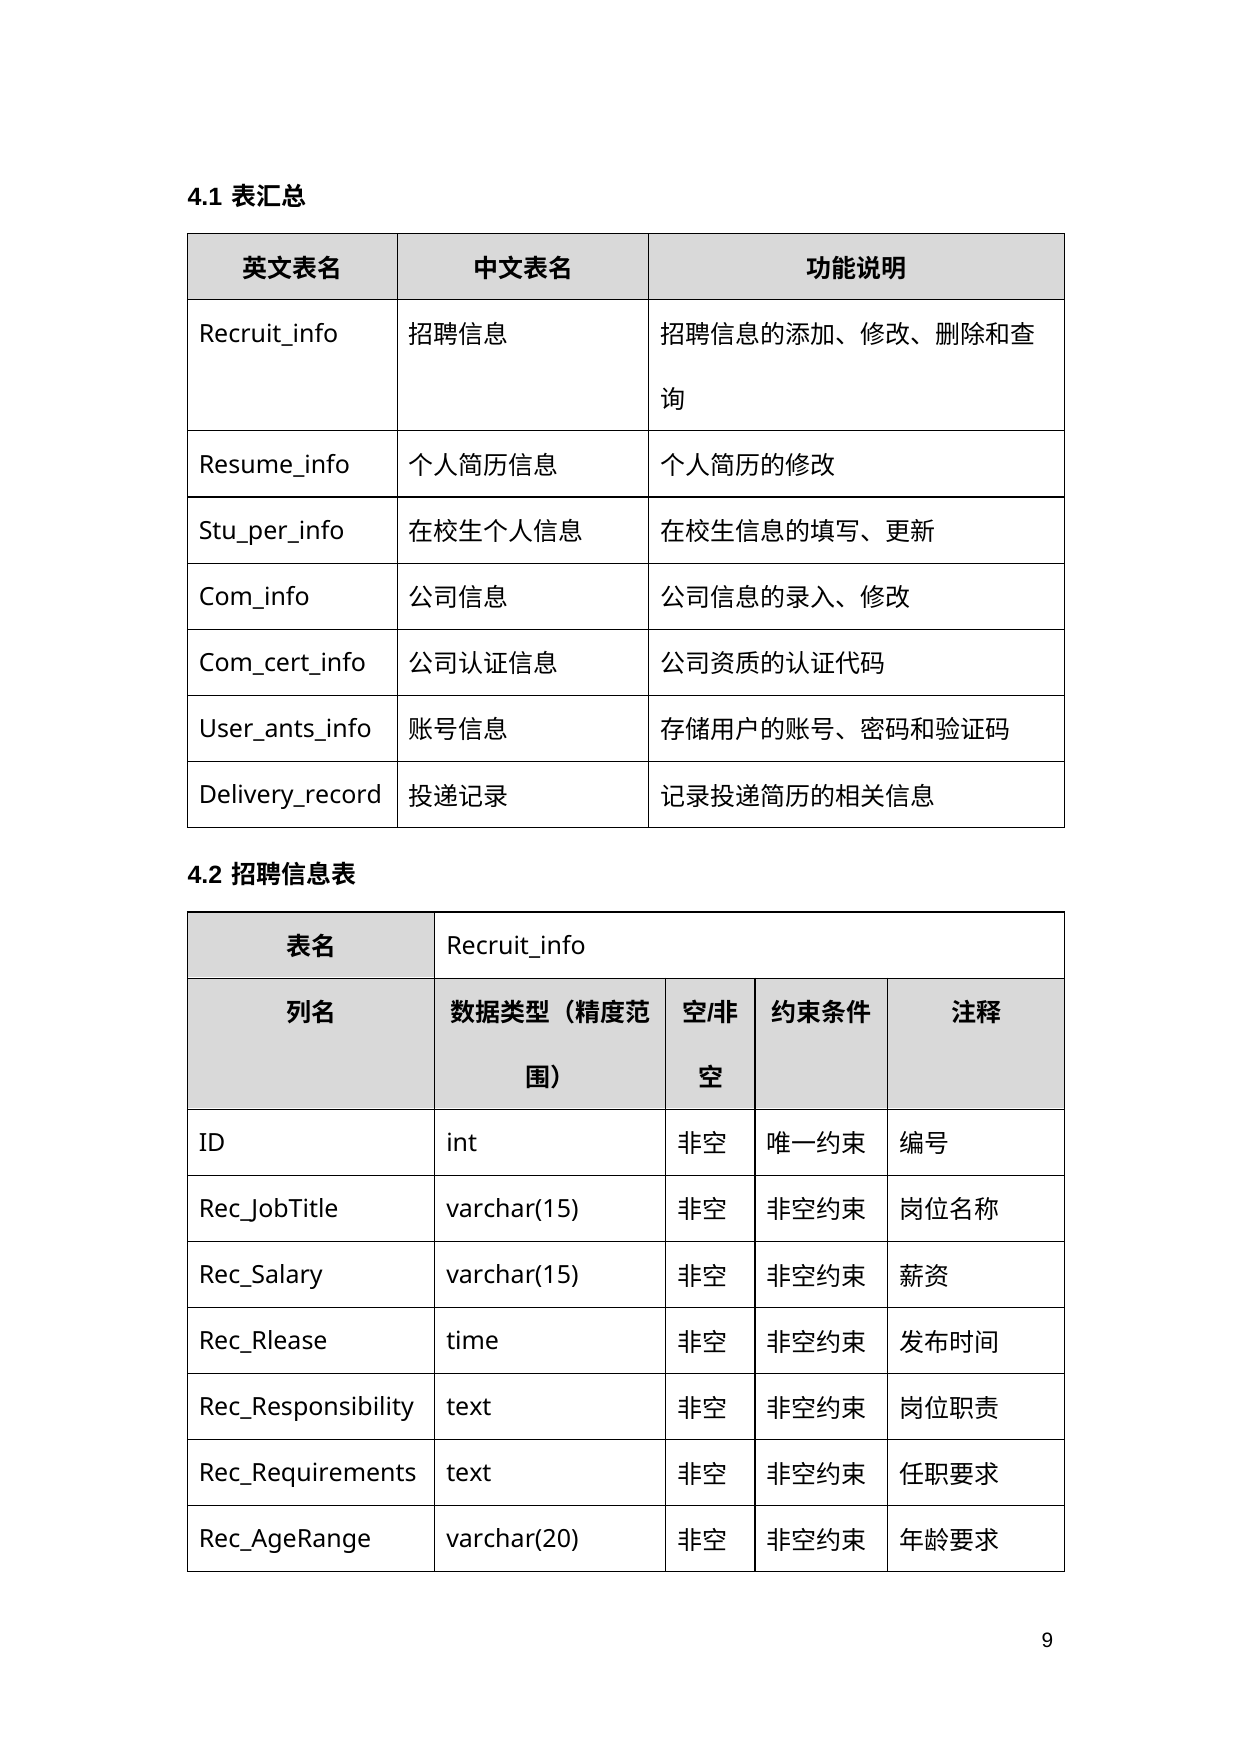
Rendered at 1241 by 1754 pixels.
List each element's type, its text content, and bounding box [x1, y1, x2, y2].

table_cell 非空约束 [756, 1308, 887, 1373]
table_cell 投递记录 [398, 762, 648, 827]
table_cell 公司信息的录入、修改 [649, 564, 1064, 628]
table_cell 非空 [666, 1110, 754, 1174]
table_header 功能说明 [649, 234, 1064, 299]
table_cell 非空 [666, 1308, 754, 1373]
table_cell 非空约束 [756, 1506, 887, 1571]
table_cell Rec_Salary [188, 1242, 434, 1307]
table_cell Stu_per_info [188, 498, 397, 562]
table_cell Rec_Rlease [188, 1308, 434, 1373]
table_cell Com_cert_info [188, 630, 397, 694]
table_cell Rec_JobTitle [188, 1176, 434, 1241]
table_cell Rec_AgeRange [188, 1506, 434, 1571]
table_cell 公司信息 [398, 564, 648, 628]
table_cell 任职要求 [888, 1440, 1064, 1505]
table_cell ID [188, 1110, 434, 1174]
table_cell 数据类型（精度范围） [435, 979, 665, 1108]
table_cell 薪资 [888, 1242, 1064, 1307]
table_cell 年龄要求 [888, 1506, 1064, 1571]
table_cell Rec_Responsibility [188, 1374, 434, 1439]
table_cell 在校生信息的填写、更新 [649, 498, 1064, 562]
table_cell 发布时间 [888, 1308, 1064, 1373]
table_cell 招聘信息的添加、修改、删除和查询 [649, 300, 1064, 430]
table_cell 岗位名称 [888, 1176, 1064, 1241]
table_cell Resume_info [188, 431, 397, 496]
table_cell 个人简历信息 [398, 431, 648, 496]
table_cell time [435, 1308, 665, 1373]
table_cell 非空约束 [756, 1242, 887, 1307]
table_cell 非空 [666, 1374, 754, 1439]
table_cell Com_info [188, 564, 397, 628]
table_cell 非空约束 [756, 1440, 887, 1505]
table_cell 编号 [888, 1110, 1064, 1174]
table_cell Delivery_record [188, 762, 397, 827]
table_cell text [435, 1440, 665, 1505]
table_cell 列名 [188, 979, 434, 1108]
table_cell varchar(15) [435, 1176, 665, 1241]
table_cell Rec_Requirements [188, 1440, 434, 1505]
table_cell 公司认证信息 [398, 630, 648, 694]
subtitle 表汇总 [187, 162, 1053, 227]
table_cell 非空 [666, 1176, 754, 1241]
table_cell 注释 [888, 979, 1064, 1108]
table_cell Recruit_info [188, 300, 397, 430]
table_cell 记录投递简历的相关信息 [649, 762, 1064, 827]
table_cell 岗位职责 [888, 1374, 1064, 1439]
table_cell 约束条件 [756, 979, 887, 1108]
table_cell User_ants_info [188, 696, 397, 761]
table_cell 存储用户的账号、密码和验证码 [649, 696, 1064, 761]
table_cell 个人简历的修改 [649, 431, 1064, 496]
table_header 表名 [188, 913, 434, 977]
table_cell text [435, 1374, 665, 1439]
table_cell 在校生个人信息 [398, 498, 648, 562]
table_header 中文表名 [398, 234, 648, 299]
table_cell 非空 [666, 1506, 754, 1571]
table_cell 非空 [666, 1440, 754, 1505]
table_cell 空/非空 [666, 979, 754, 1108]
table_header Recruit_info [435, 913, 1064, 977]
table_header 英文表名 [188, 234, 397, 299]
table_cell 非空约束 [756, 1374, 887, 1439]
table_cell 招聘信息 [398, 300, 648, 430]
table_cell 公司资质的认证代码 [649, 630, 1064, 694]
table_cell varchar(15) [435, 1242, 665, 1307]
table_cell int [435, 1110, 665, 1174]
table_cell 账号信息 [398, 696, 648, 761]
table_cell 非空 [666, 1242, 754, 1307]
table_cell 唯一约束 [756, 1110, 887, 1174]
table_cell varchar(20) [435, 1506, 665, 1571]
table_cell 非空约束 [756, 1176, 887, 1241]
subtitle 招聘信息表 [187, 840, 1053, 905]
